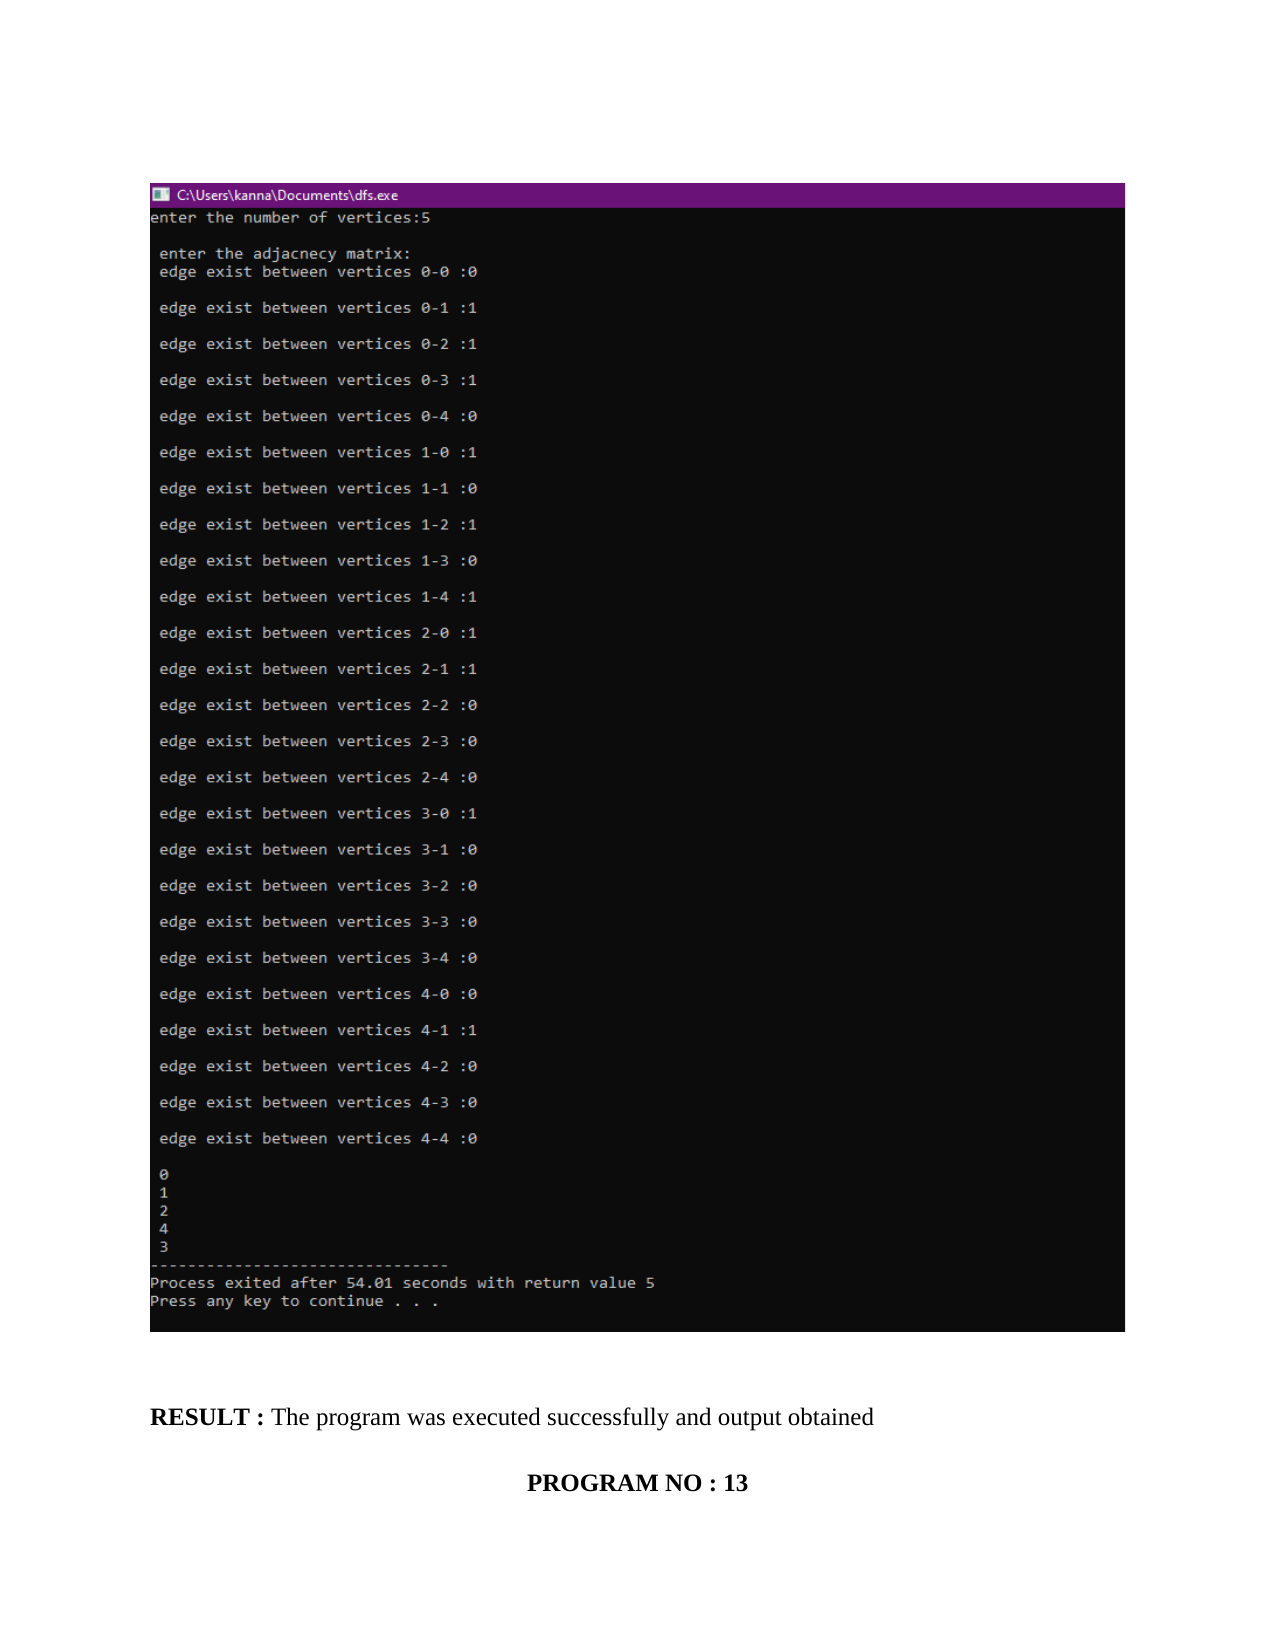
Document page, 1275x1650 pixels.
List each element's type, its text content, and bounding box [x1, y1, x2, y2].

text RESULT : The program was executed successfully and output obtained [150, 1402, 1125, 1431]
picture [150, 183, 1125, 1332]
text PROGRAM NO : 13 [150, 1468, 1125, 1497]
